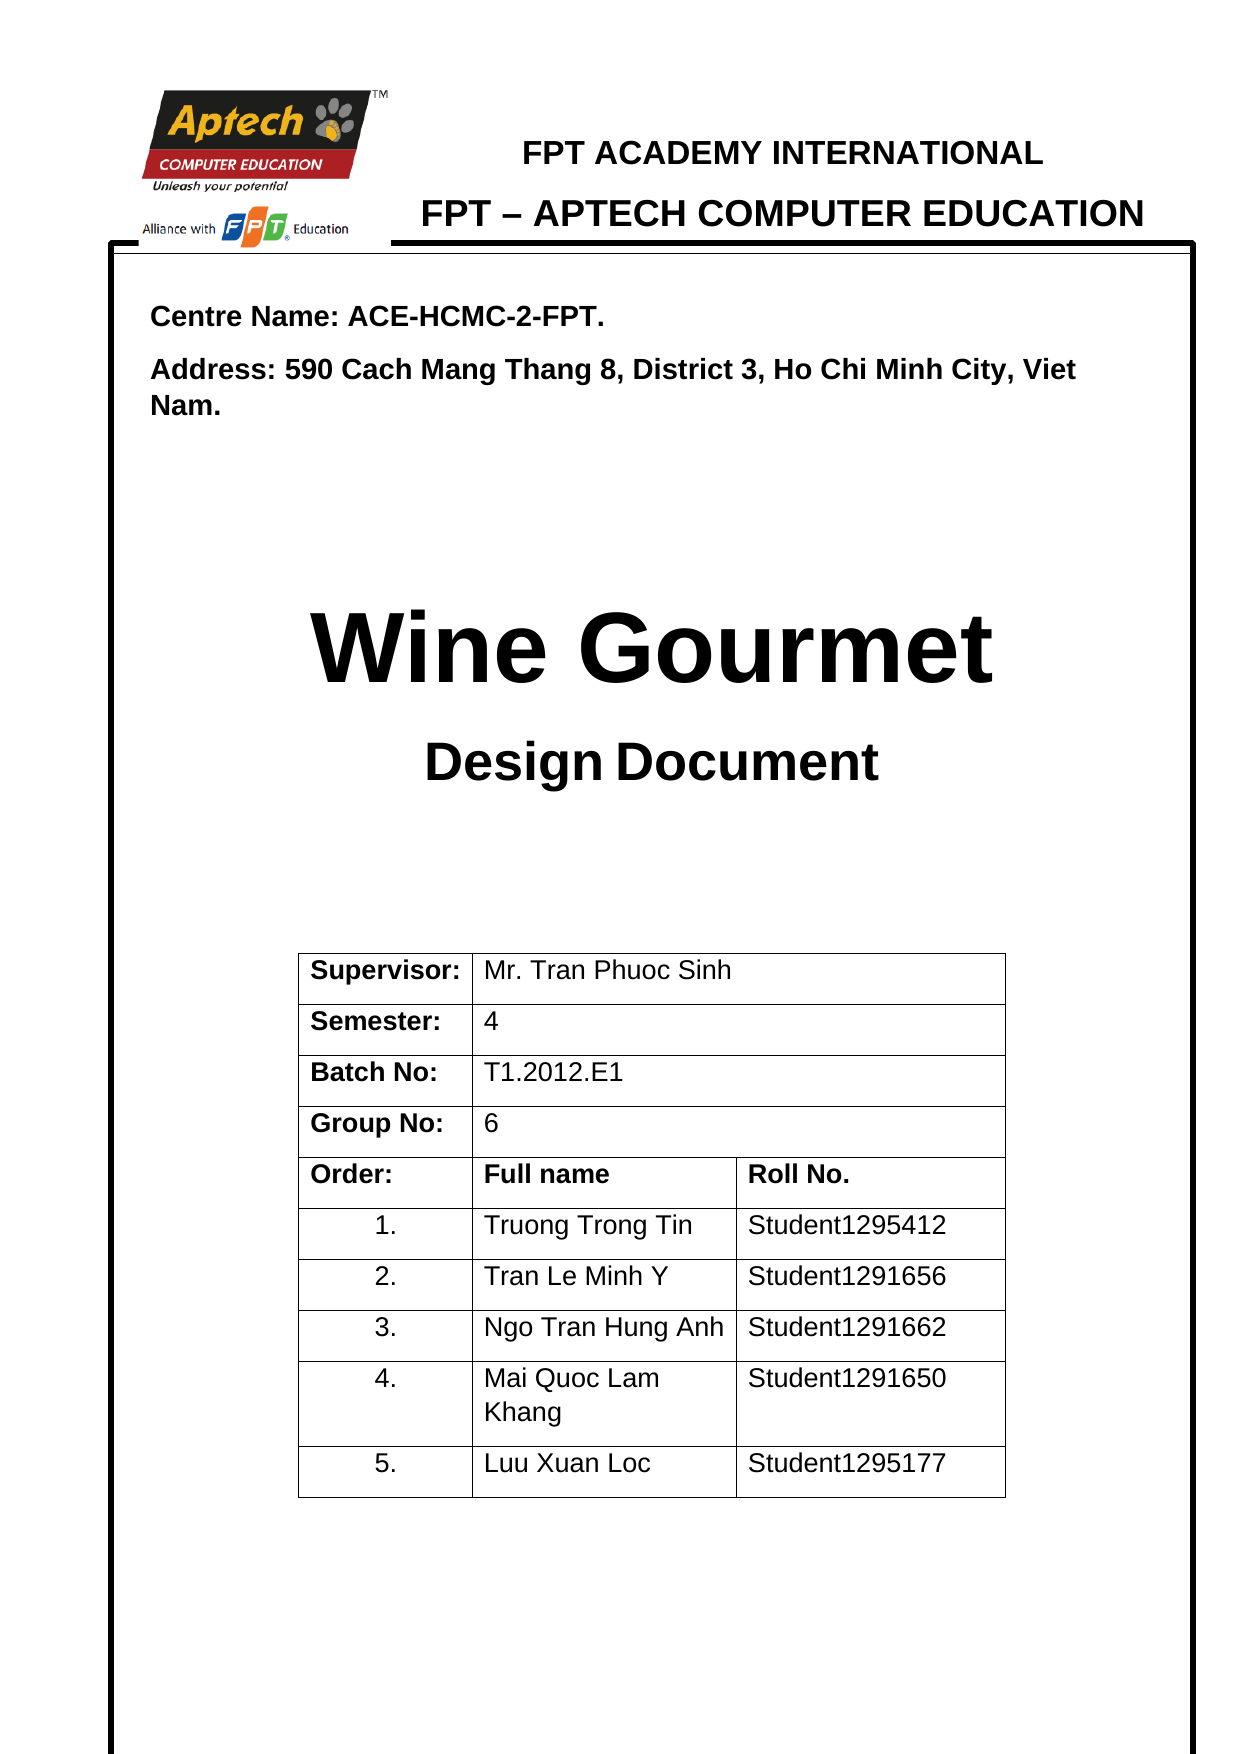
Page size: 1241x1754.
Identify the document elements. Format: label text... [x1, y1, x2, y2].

table_cell Student1295412 [737, 1209, 1005, 1259]
table_cell Student1295177 [737, 1447, 1005, 1497]
table_cell 2. [299, 1260, 472, 1310]
table_cell 1. [299, 1209, 472, 1259]
text Wine Gourmet [150, 588, 1154, 703]
table_header Mr. Tran Phuoc Sinh [473, 954, 1005, 1004]
table_cell Order: [299, 1158, 472, 1208]
table_cell 6 [473, 1107, 1005, 1157]
table_cell Batch No: [299, 1056, 472, 1106]
text Address: 590 Cach Mang Thang 8, District 3, Ho Chi Minh City, Viet Nam. [150, 352, 1154, 422]
table_cell Student1291650 [737, 1362, 1005, 1446]
table_cell Luu Xuan Loc [473, 1447, 736, 1497]
table_cell 4 [473, 1005, 1005, 1055]
table_header [109, 75, 371, 253]
table_cell Student1291662 [737, 1311, 1005, 1361]
table_cell 4. [299, 1362, 472, 1446]
table_cell Tran Le Minh Y [473, 1260, 736, 1310]
table_cell Student1291656 [737, 1260, 1005, 1310]
table_header FPT ACADEMY INTERNATIONAL FPT – APTECH COMPUTER EDUCATION [371, 75, 1195, 253]
table_cell T1.2012.E1 [473, 1056, 1005, 1106]
table_cell 5. [299, 1447, 472, 1497]
table_cell Full name [473, 1158, 736, 1208]
table_cell Ngo Tran Hung Anh [473, 1311, 736, 1361]
picture [138, 83, 391, 252]
table_cell Truong Trong Tin [473, 1209, 736, 1259]
table_cell Group No: [299, 1107, 472, 1157]
text Design Document [150, 729, 1154, 791]
text Centre Name: ACE-HCMC-2-FPT. [150, 299, 1154, 333]
table_cell Mai Quoc Lam Khang [473, 1362, 736, 1446]
table_cell 3. [299, 1311, 472, 1361]
table_cell Roll No. [737, 1158, 1005, 1208]
table_header Supervisor: [299, 954, 472, 1004]
table_cell Semester: [299, 1005, 472, 1055]
